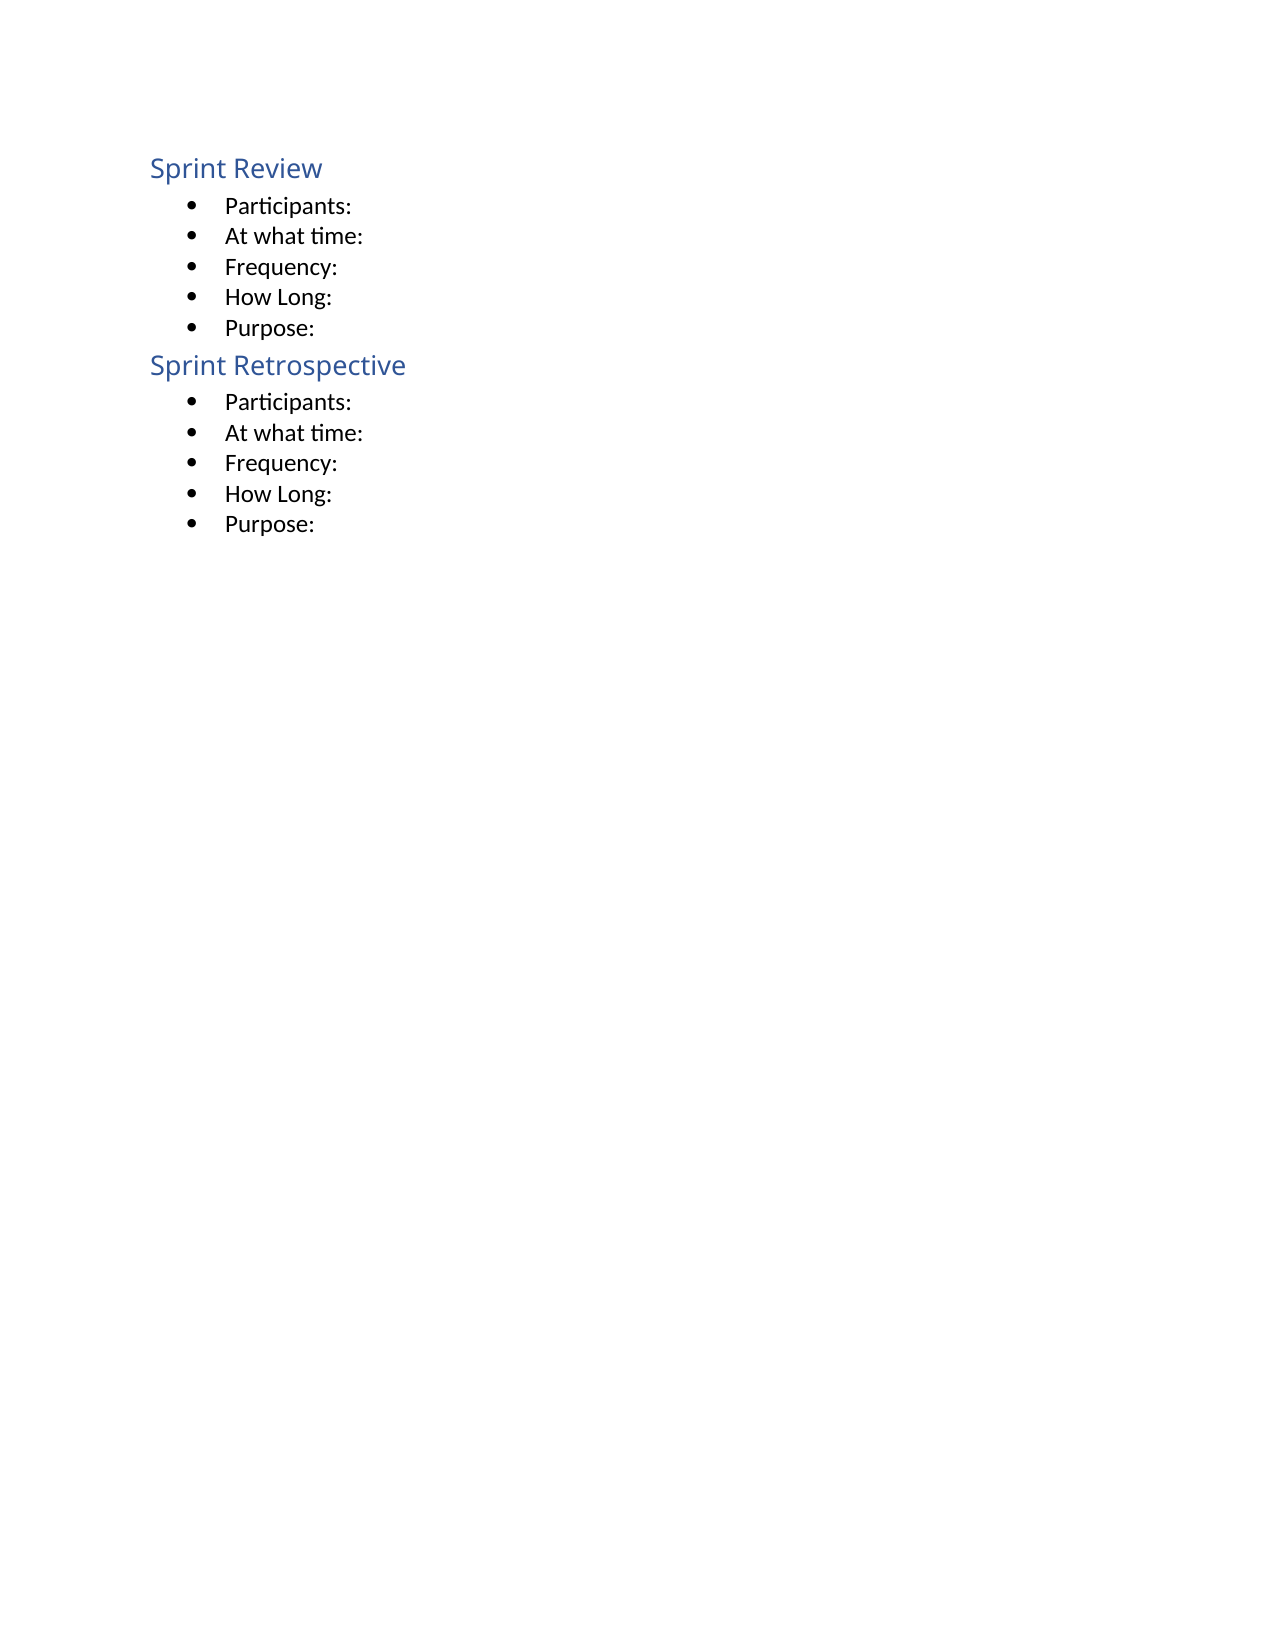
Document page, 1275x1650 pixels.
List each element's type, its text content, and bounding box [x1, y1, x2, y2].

list At what time: [187, 417, 1125, 447]
list Purpose: [187, 508, 1125, 539]
list Participants: [187, 190, 1125, 220]
list Participants: [187, 386, 1125, 417]
list How Long: [187, 478, 1125, 508]
subtitle Sprint Review [150, 150, 1125, 187]
subtitle Sprint Retrospective [150, 347, 1125, 383]
list At what time: [187, 220, 1125, 251]
list Purpose: [187, 312, 1125, 342]
list Frequency: [187, 251, 1125, 281]
list How Long: [187, 281, 1125, 312]
list Frequency: [187, 447, 1125, 478]
